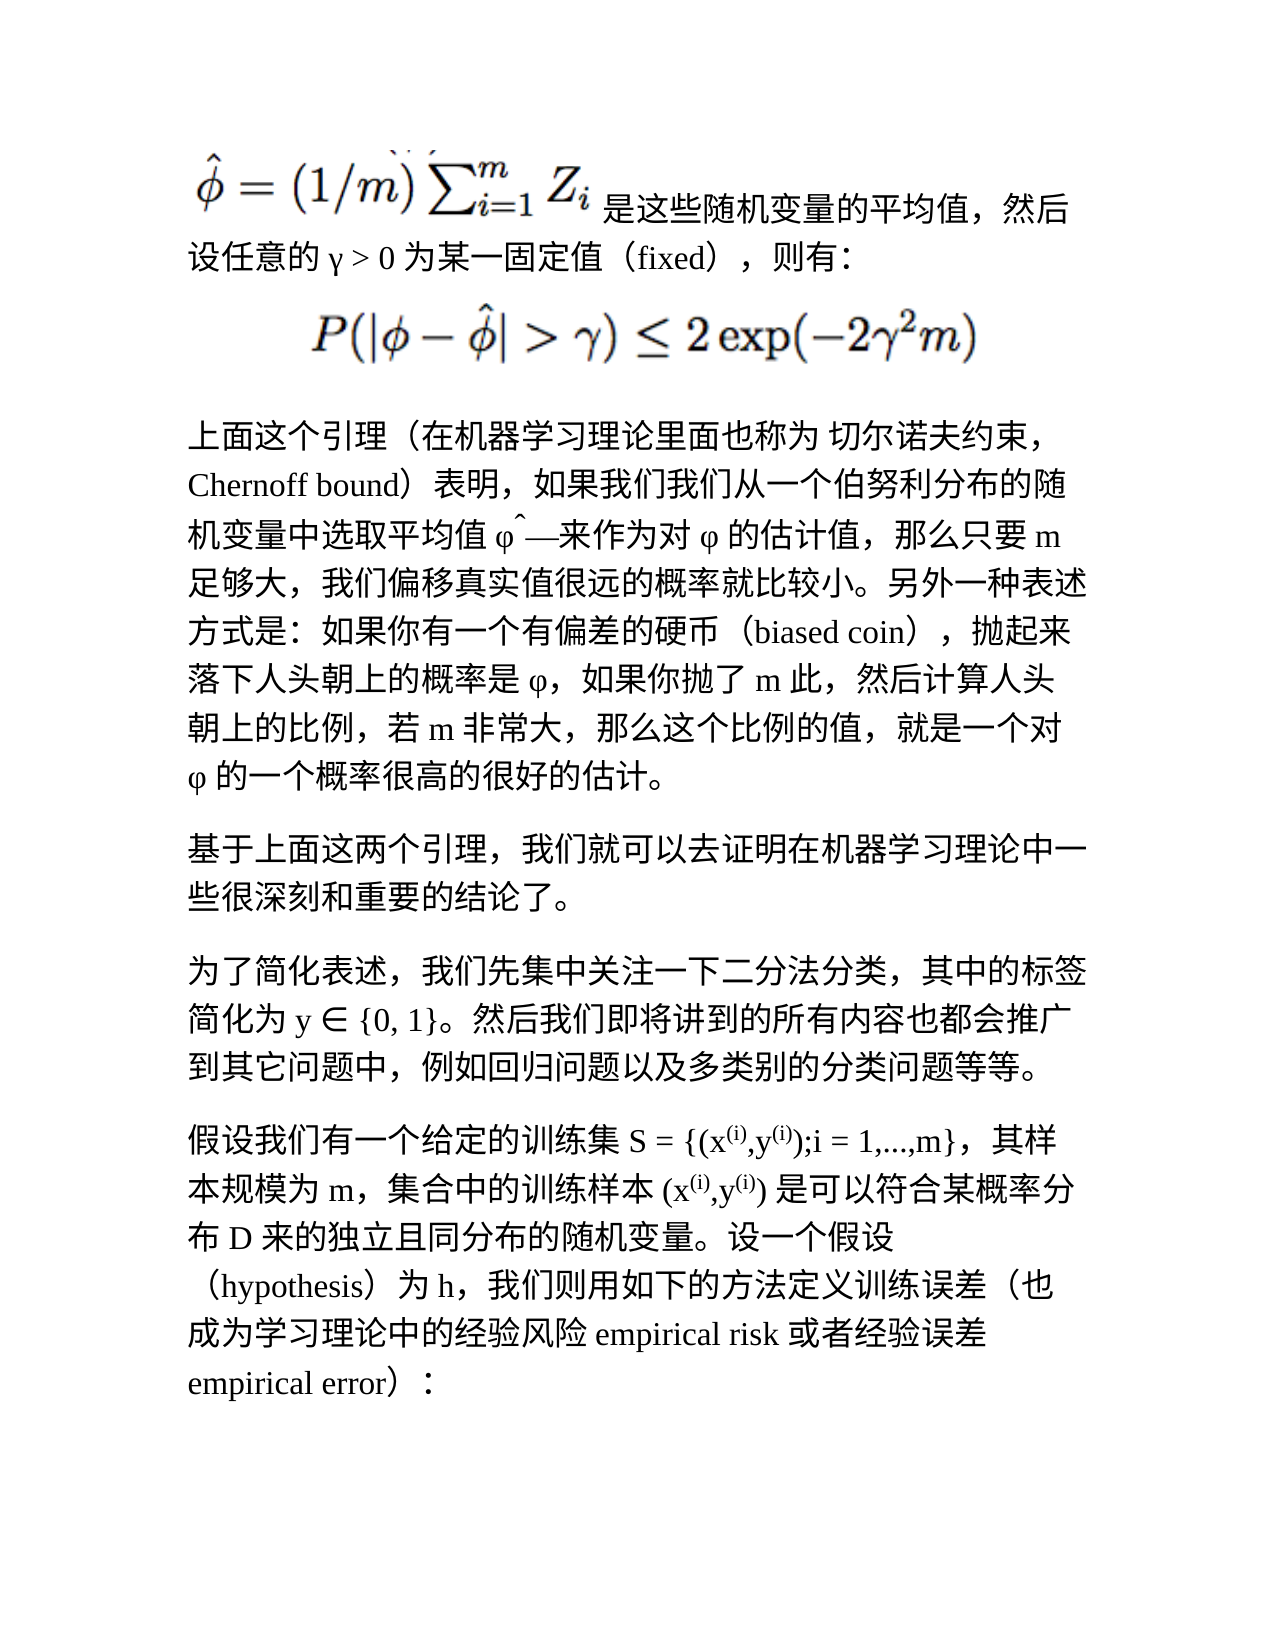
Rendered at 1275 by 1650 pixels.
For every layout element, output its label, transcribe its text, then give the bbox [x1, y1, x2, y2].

text 为了简化表述，我们先集中关注一下二分法分类，其中的标签简化为 y ∈ {0, 1}。然后我们即将讲到的所有内容也都会推广到其它问题中，例如回归问题以及多类别的分类问题等等。 [187, 944, 1087, 1089]
text 基于上面这两个引理，我们就可以去证明在机器学习理论中一些很深刻和重要的结论了。 [187, 823, 1087, 919]
picture [187, 150, 603, 221]
text 上面这个引理（在机器学习理论里面也称为 切尔诺夫约束，Chernoff bound）表明，如果我们我们从一个伯努利分布的随机变量中选取平均值 φˆ—来作为对 φ 的估计值，那么只要 m 足够大，我们偏移真实值很远的概率就比较小。另外一种表述方式是：如果你有一个有偏差的硬币（biased coin），抛起来落下人头朝上的概率是 φ，如果你抛了 m 此，然后计算人头朝上的比例，若 m 非常大，那么这个比例的值，就是一个对 φ 的一个概率很高的很好的估计。 [187, 410, 1087, 798]
picture [298, 303, 977, 385]
text 假设我们有一个给定的训练集 S = {(x(i),y(i));i = 1,...,m}，其样本规模为 m，集合中的训练样本 (x(i),y(i)) 是可以符合某概率分布 D 来的独立且同分布的随机变量。设一个假设（hypothesis）为 h，我们则用如下的方法定义训练误差（也成为学习理论中的经验风险 empirical risk 或者经验误差 empirical error）： [187, 1114, 1087, 1404]
